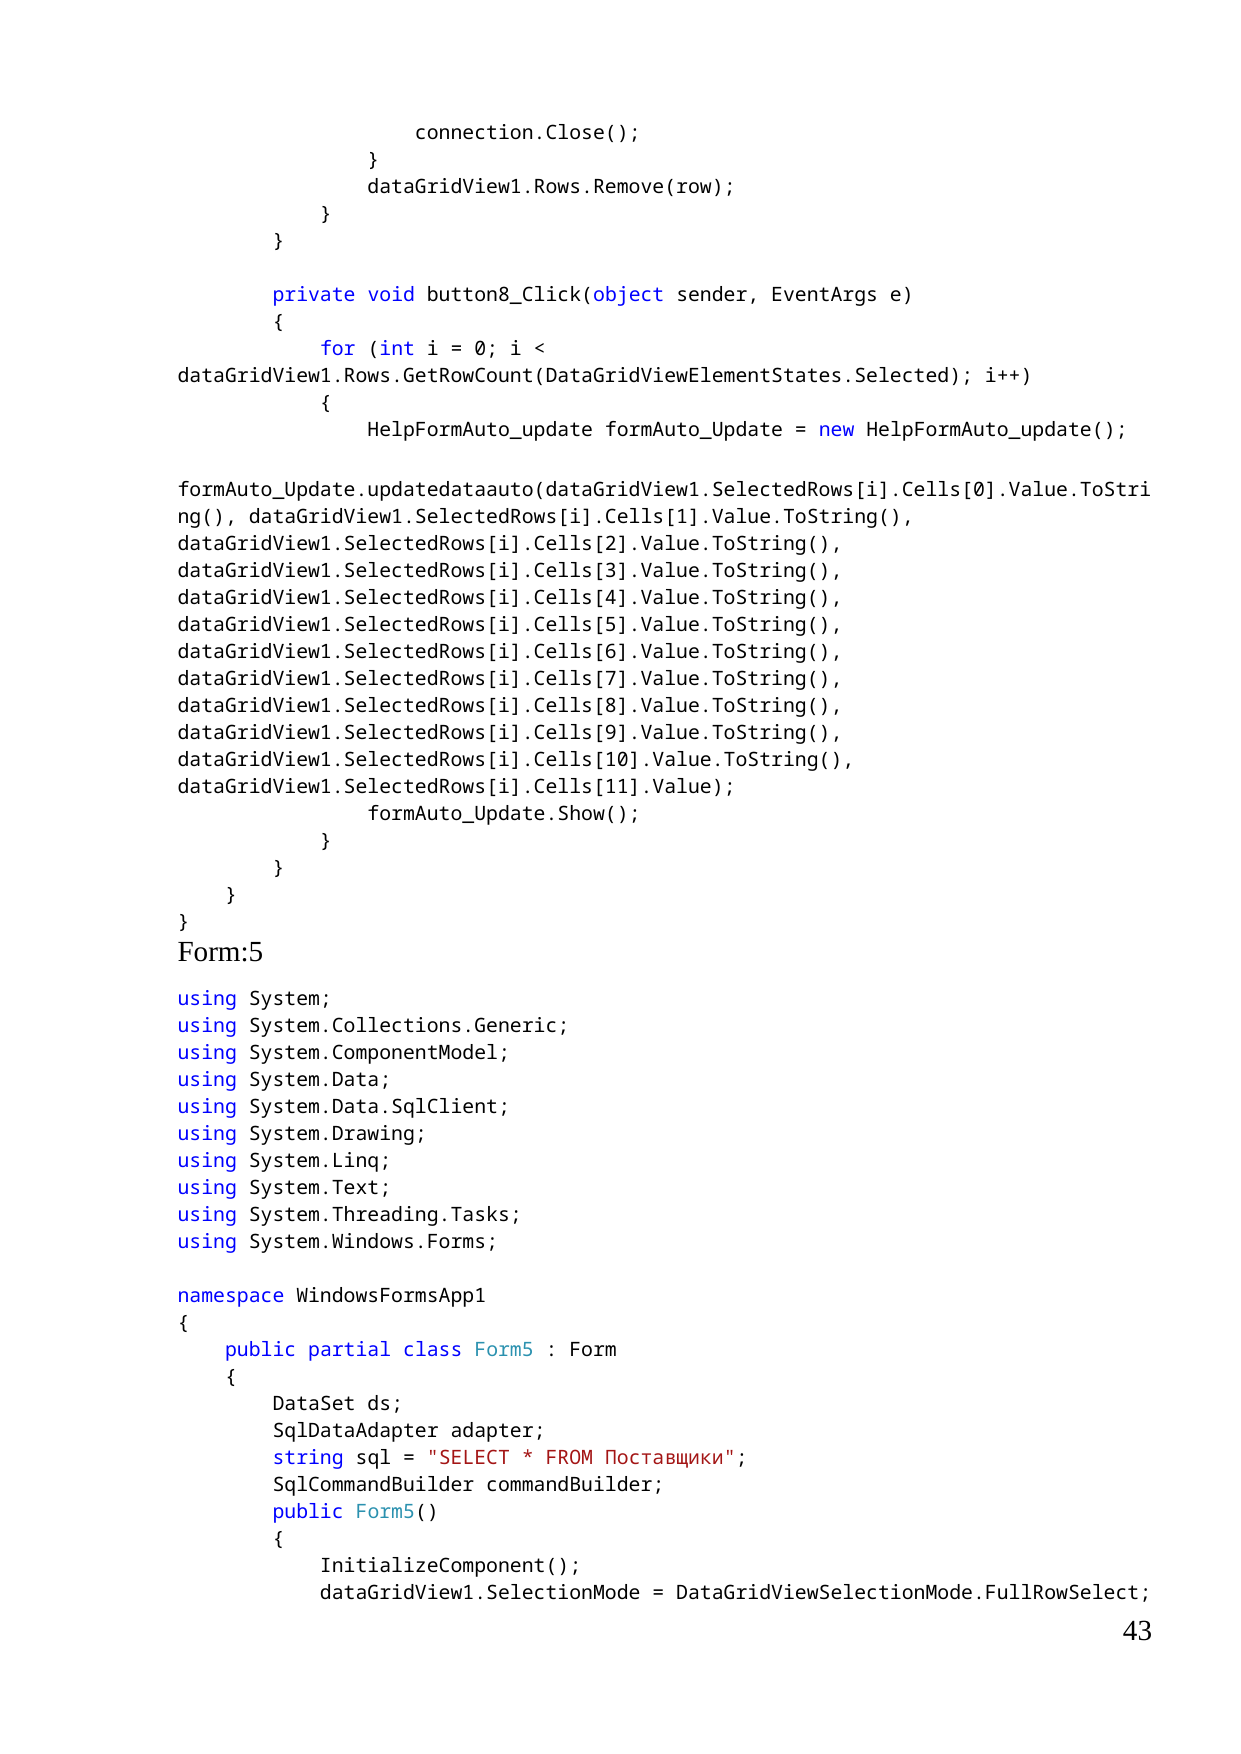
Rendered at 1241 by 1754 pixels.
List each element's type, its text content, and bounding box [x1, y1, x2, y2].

text using System.ComponentModel; [177, 1038, 1152, 1065]
text } [177, 199, 1152, 226]
text public partial class Form5 : Form [177, 1335, 1152, 1362]
text SqlDataAdapter adapter; [177, 1416, 1152, 1443]
text using System.Data.SqlClient; [177, 1092, 1152, 1119]
text using System; [177, 984, 1152, 1011]
text { [177, 1308, 1152, 1335]
text } [177, 880, 1152, 907]
text for (int i = 0; i < dataGridView1.Rows.GetRowCount(DataGridViewElementStates.Selected); i++) [177, 334, 1152, 388]
text using System.Text; [177, 1173, 1152, 1200]
text using System.Linq; [177, 1146, 1152, 1173]
text using System.Windows.Forms; [177, 1227, 1152, 1254]
text { [177, 1524, 1152, 1551]
text connection.Close(); [177, 118, 1152, 145]
text private void button8_Click(object sender, EventArgs e) [177, 280, 1152, 307]
text { [177, 307, 1152, 334]
text { [177, 1362, 1152, 1389]
text using System.Drawing; [177, 1119, 1152, 1146]
text using System.Threading.Tasks; [177, 1200, 1152, 1227]
text HelpFormAuto_update formAuto_Update = new HelpFormAuto_update(); [177, 415, 1152, 442]
text DataSet ds; [177, 1389, 1152, 1416]
text namespace WindowsFormsApp1 [177, 1281, 1152, 1308]
text InitializeComponent(); [177, 1551, 1152, 1578]
text public Form5() [177, 1497, 1152, 1524]
text } [177, 226, 1152, 253]
text } [177, 853, 1152, 880]
text { [177, 388, 1152, 415]
text using System.Collections.Generic; [177, 1011, 1152, 1038]
text using System.Data; [177, 1065, 1152, 1092]
text dataGridView1.Rows.Remove(row); [177, 172, 1152, 199]
text Form:5 [177, 934, 1152, 968]
text dataGridView1.SelectionMode = DataGridViewSelectionMode.FullRowSelect; [177, 1578, 1152, 1605]
text string sql = "SELECT * FROM Поставщики"; [177, 1443, 1152, 1470]
text formAuto_Update.Show(); [177, 799, 1152, 826]
text } [177, 826, 1152, 853]
text } [177, 907, 1152, 934]
text } [177, 145, 1152, 172]
text formAuto_Update.updatedataauto(dataGridView1.SelectedRows[i].Cells[0].Value.ToString(), dataGridView1.SelectedRows[i].Cells[1].Value.ToString(), dataGridView1.SelectedRows[i].Cells[2].Value.ToString(), dataGridView1.SelectedRows[i].Cells[3].Value.ToString(), dataGridView1.SelectedRows[i].Cells[4].Value.ToString(), dataGridView1.SelectedRows[i].Cells[5].Value.ToString(), dataGridView1.SelectedRows[i].Cells[6].Value.ToString(), dataGridView1.SelectedRows[i].Cells[7].Value.ToString(), dataGridView1.SelectedRows[i].Cells[8].Value.ToString(), dataGridView1.SelectedRows[i].Cells[9].Value.ToString(), dataGridView1.SelectedRows[i].Cells[10].Value.ToString(), dataGridView1.SelectedRows[i].Cells[11].Value); [177, 442, 1152, 799]
text SqlCommandBuilder commandBuilder; [177, 1470, 1152, 1497]
